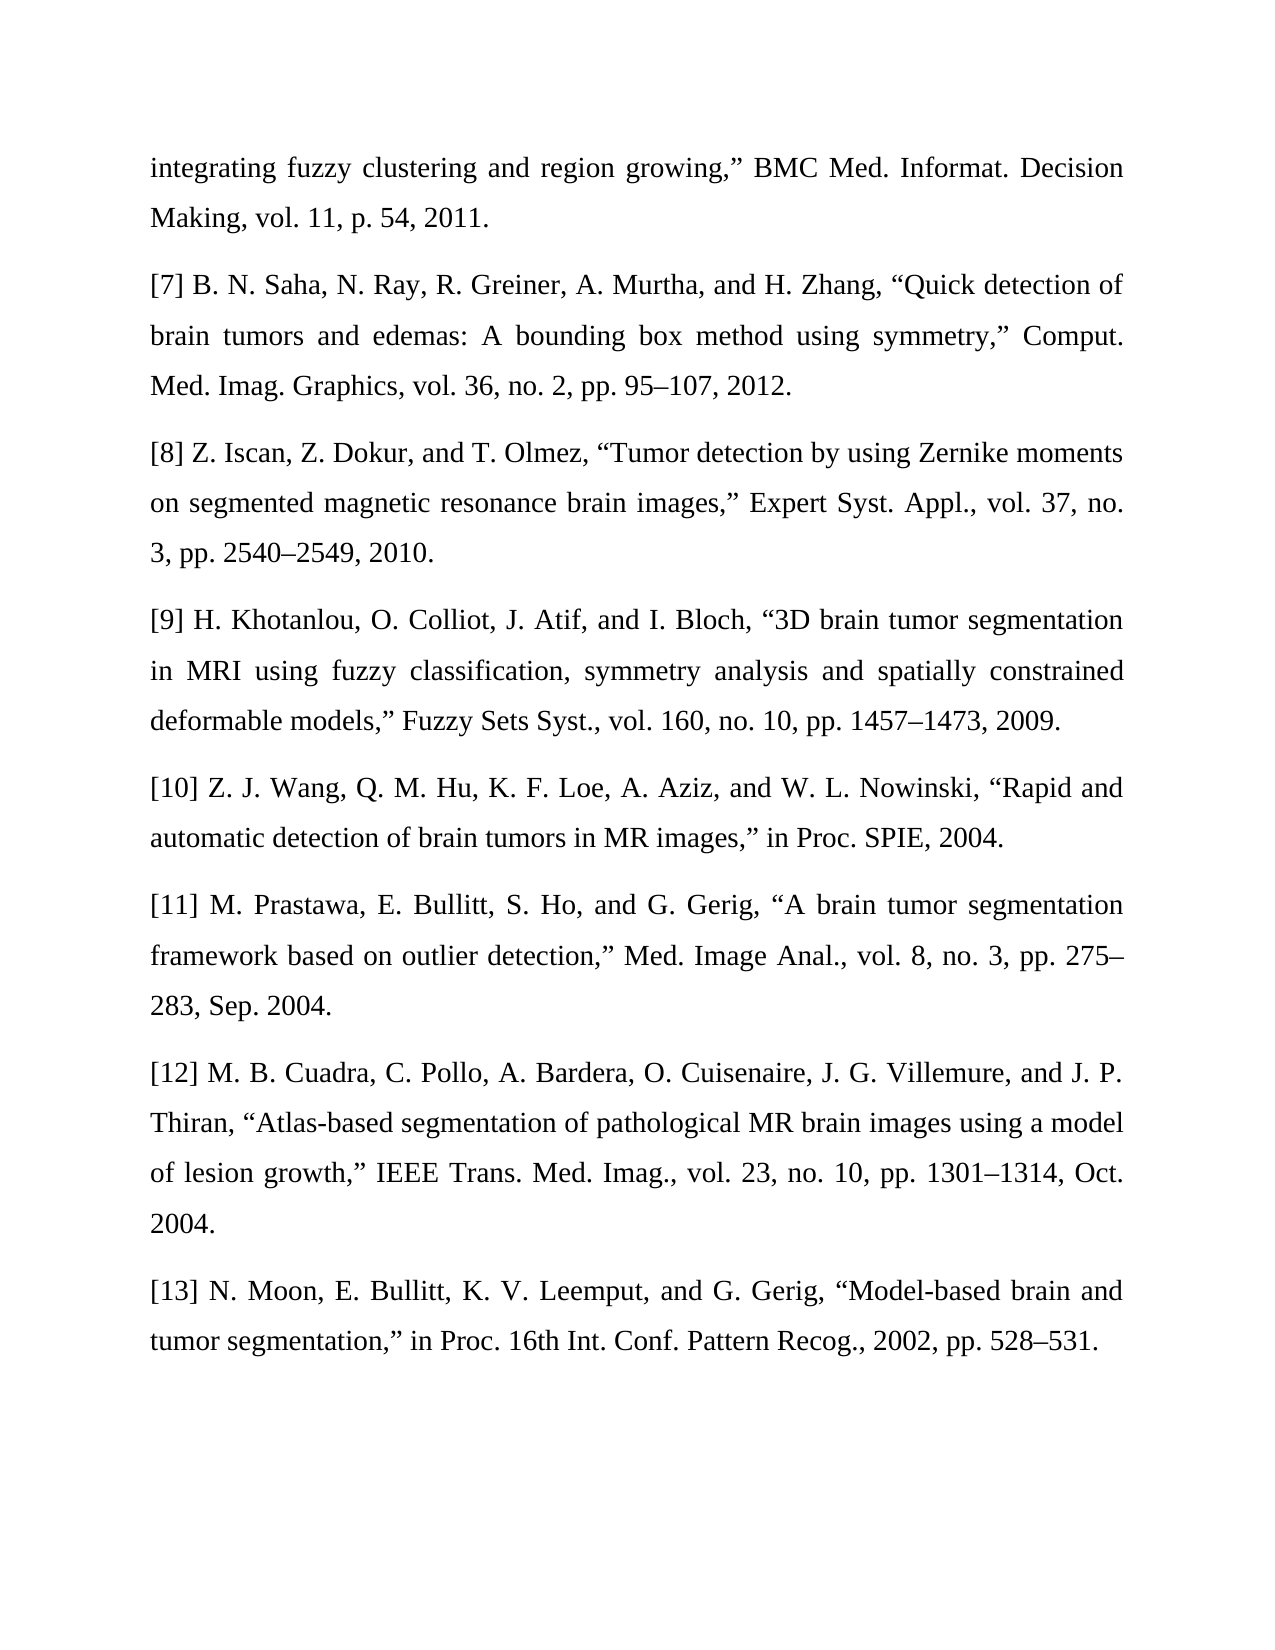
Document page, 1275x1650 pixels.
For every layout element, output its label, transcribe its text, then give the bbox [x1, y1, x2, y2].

text [9] H. Khotanlou, O. Colliot, J. Atif, and I. Bloch, “3D brain tumor segmentation in MRI using fuzzy classification, symmetry analysis and spatially constrained deformable models,” Fuzzy Sets Syst., vol. 160, no. 10, pp. 1457–1473, 2009. [150, 602, 1125, 737]
text [13] N. Moon, E. Bullitt, K. V. Leemput, and G. Gerig, “Model-based brain and tumor segmentation,” in Proc. 16th Int. Conf. Pattern Recog., 2002, pp. 528–531. [150, 1273, 1125, 1357]
text [12] M. B. Cuadra, C. Pollo, A. Bardera, O. Cuisenaire, J. G. Villemure, and J. P. Thiran, “Atlas-based segmentation of pathological MR brain images using a model of lesion growth,” IEEE Trans. Med. Imag., vol. 23, no. 10, pp. 1301–1314, Oct. 2004. [150, 1055, 1125, 1239]
text [11] M. Prastawa, E. Bullitt, S. Ho, and G. Gerig, “A brain tumor segmentation framework based on outlier detection,” Med. Image Anal., vol. 8, no. 3, pp. 275–283, Sep. 2004. [150, 887, 1125, 1022]
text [150, 150, 1125, 234]
text [7] B. N. Saha, N. Ray, R. Greiner, A. Murtha, and H. Zhang, “Quick detection of brain tumors and edemas: A bounding box method using symmetry,” Comput. Med. Imag. Graphics, vol. 36, no. 2, pp. 95–107, 2012. [150, 267, 1125, 401]
text [8] Z. Iscan, Z. Dokur, and T. Olmez, “Tumor detection by using Zernike moments on segmented magnetic resonance brain images,” Expert Syst. Appl., vol. 37, no. 3, pp. 2540–2549, 2010. [150, 435, 1125, 569]
text [10] Z. J. Wang, Q. M. Hu, K. F. Loe, A. Aziz, and W. L. Nowinski, “Rapid and automatic detection of brain tumors in MR images,” in Proc. SPIE, 2004. [150, 770, 1125, 854]
